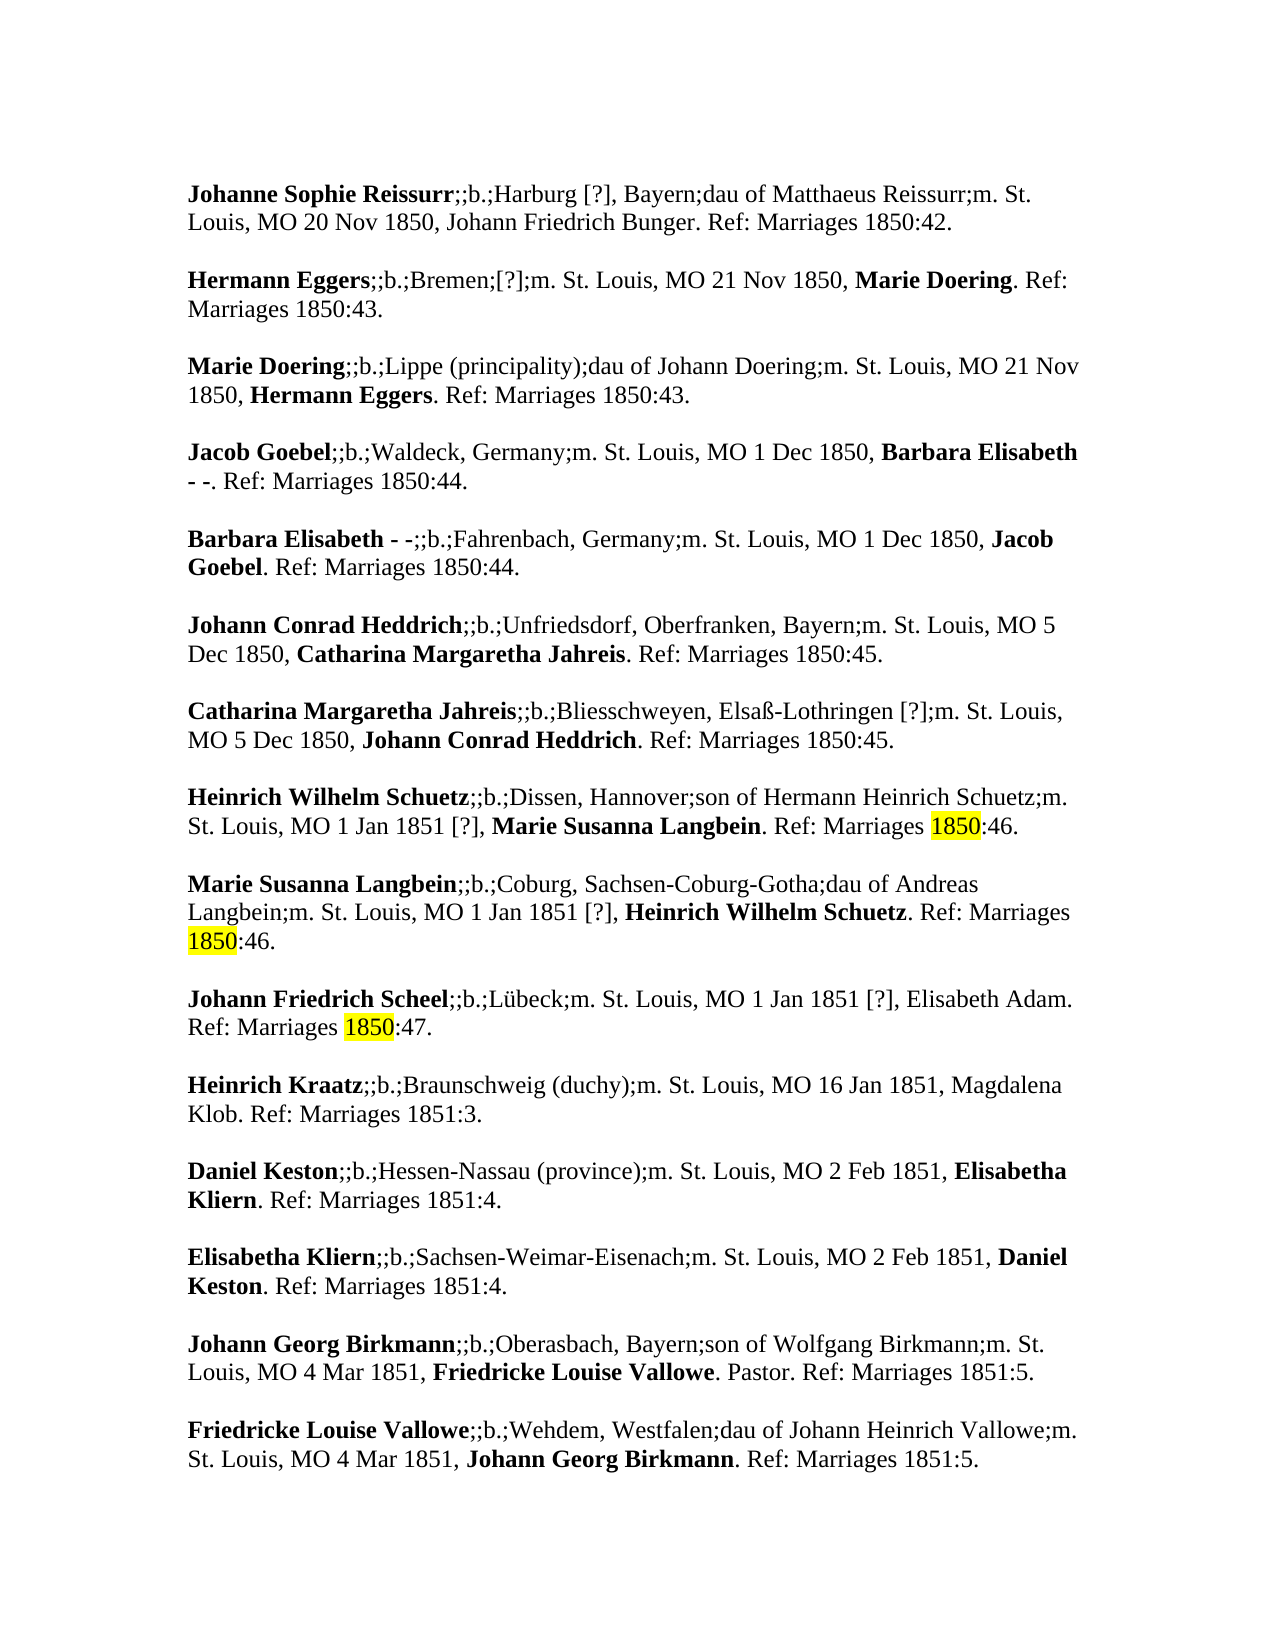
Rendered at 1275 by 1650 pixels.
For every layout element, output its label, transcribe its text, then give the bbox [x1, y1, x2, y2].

text Johanne Sophie Reissurr;;b.;Harburg [?], Bayern;dau of Matthaeus Reissurr;m. St. Louis, MO 20 Nov 1850, Johann Friedrich Bunger. Ref: Marriages 1850:42. [187, 179, 1087, 236]
text Daniel Keston;;b.;Hessen-Nassau (province);m. St. Louis, MO 2 Feb 1851, Elisabetha Kliern. Ref: Marriages 1851:4. [187, 1156, 1087, 1214]
text Johann Georg Birkmann;;b.;Oberasbach, Bayern;son of Wolfgang Birkmann;m. St. Louis, MO 4 Mar 1851, Friedricke Louise Vallowe. Pastor. Ref: Marriages 1851:5. [187, 1329, 1087, 1386]
text Friedricke Louise Vallowe;;b.;Wehdem, Westfalen;dau of Johann Heinrich Vallowe;m. St. Louis, MO 4 Mar 1851, Johann Georg Birkmann. Ref: Marriages 1851:5. [187, 1415, 1087, 1472]
text Marie Doering;;b.;Lippe (principality);dau of Johann Doering;m. St. Louis, MO 21 Nov 1850, Hermann Eggers. Ref: Marriages 1850:43. [187, 351, 1087, 409]
text Johann Conrad Heddrich;;b.;Unfriedsdorf, Oberfranken, Bayern;m. St. Louis, MO 5 Dec 1850, Catharina Margaretha Jahreis. Ref: Marriages 1850:45. [187, 610, 1087, 667]
text Elisabetha Kliern;;b.;Sachsen-Weimar-Eisenach;m. St. Louis, MO 2 Feb 1851, Daniel Keston. Ref: Marriages 1851:4. [187, 1242, 1087, 1300]
text Marie Susanna Langbein;;b.;Coburg, Sachsen-Coburg-Gotha;dau of Andreas Langbein;m. St. Louis, MO 1 Jan 1851 [?], Heinrich Wilhelm Schuetz. Ref: Marriages 1850:46. [187, 869, 1087, 955]
text Catharina Margaretha Jahreis;;b.;Bliesschweyen, Elsaß-Lothringen [?];m. St. Louis, MO 5 Dec 1850, Johann Conrad Heddrich. Ref: Marriages 1850:45. [187, 696, 1087, 754]
text Hermann Eggers;;b.;Bremen;[?];m. St. Louis, MO 21 Nov 1850, Marie Doering. Ref: Marriages 1850:43. [187, 265, 1087, 322]
text Heinrich Wilhelm Schuetz;;b.;Dissen, Hannover;son of Hermann Heinrich Schuetz;m. St. Louis, MO 1 Jan 1851 [?], Marie Susanna Langbein. Ref: Marriages 1850:46. [187, 782, 1087, 840]
text Jacob Goebel;;b.;Waldeck, Germany;m. St. Louis, MO 1 Dec 1850, Barbara Elisabeth - -. Ref: Marriages 1850:44. [187, 437, 1087, 495]
text Barbara Elisabeth - -;;b.;Fahrenbach, Germany;m. St. Louis, MO 1 Dec 1850, Jacob Goebel. Ref: Marriages 1850:44. [187, 524, 1087, 581]
text Johann Friedrich Scheel;;b.;Lübeck;m. St. Louis, MO 1 Jan 1851 [?], Elisabeth Adam. Ref: Marriages 1850:47. [187, 984, 1087, 1041]
text Heinrich Kraatz;;b.;Braunschweig (duchy);m. St. Louis, MO 16 Jan 1851, Magdalena Klob. Ref: Marriages 1851:3. [187, 1070, 1087, 1127]
